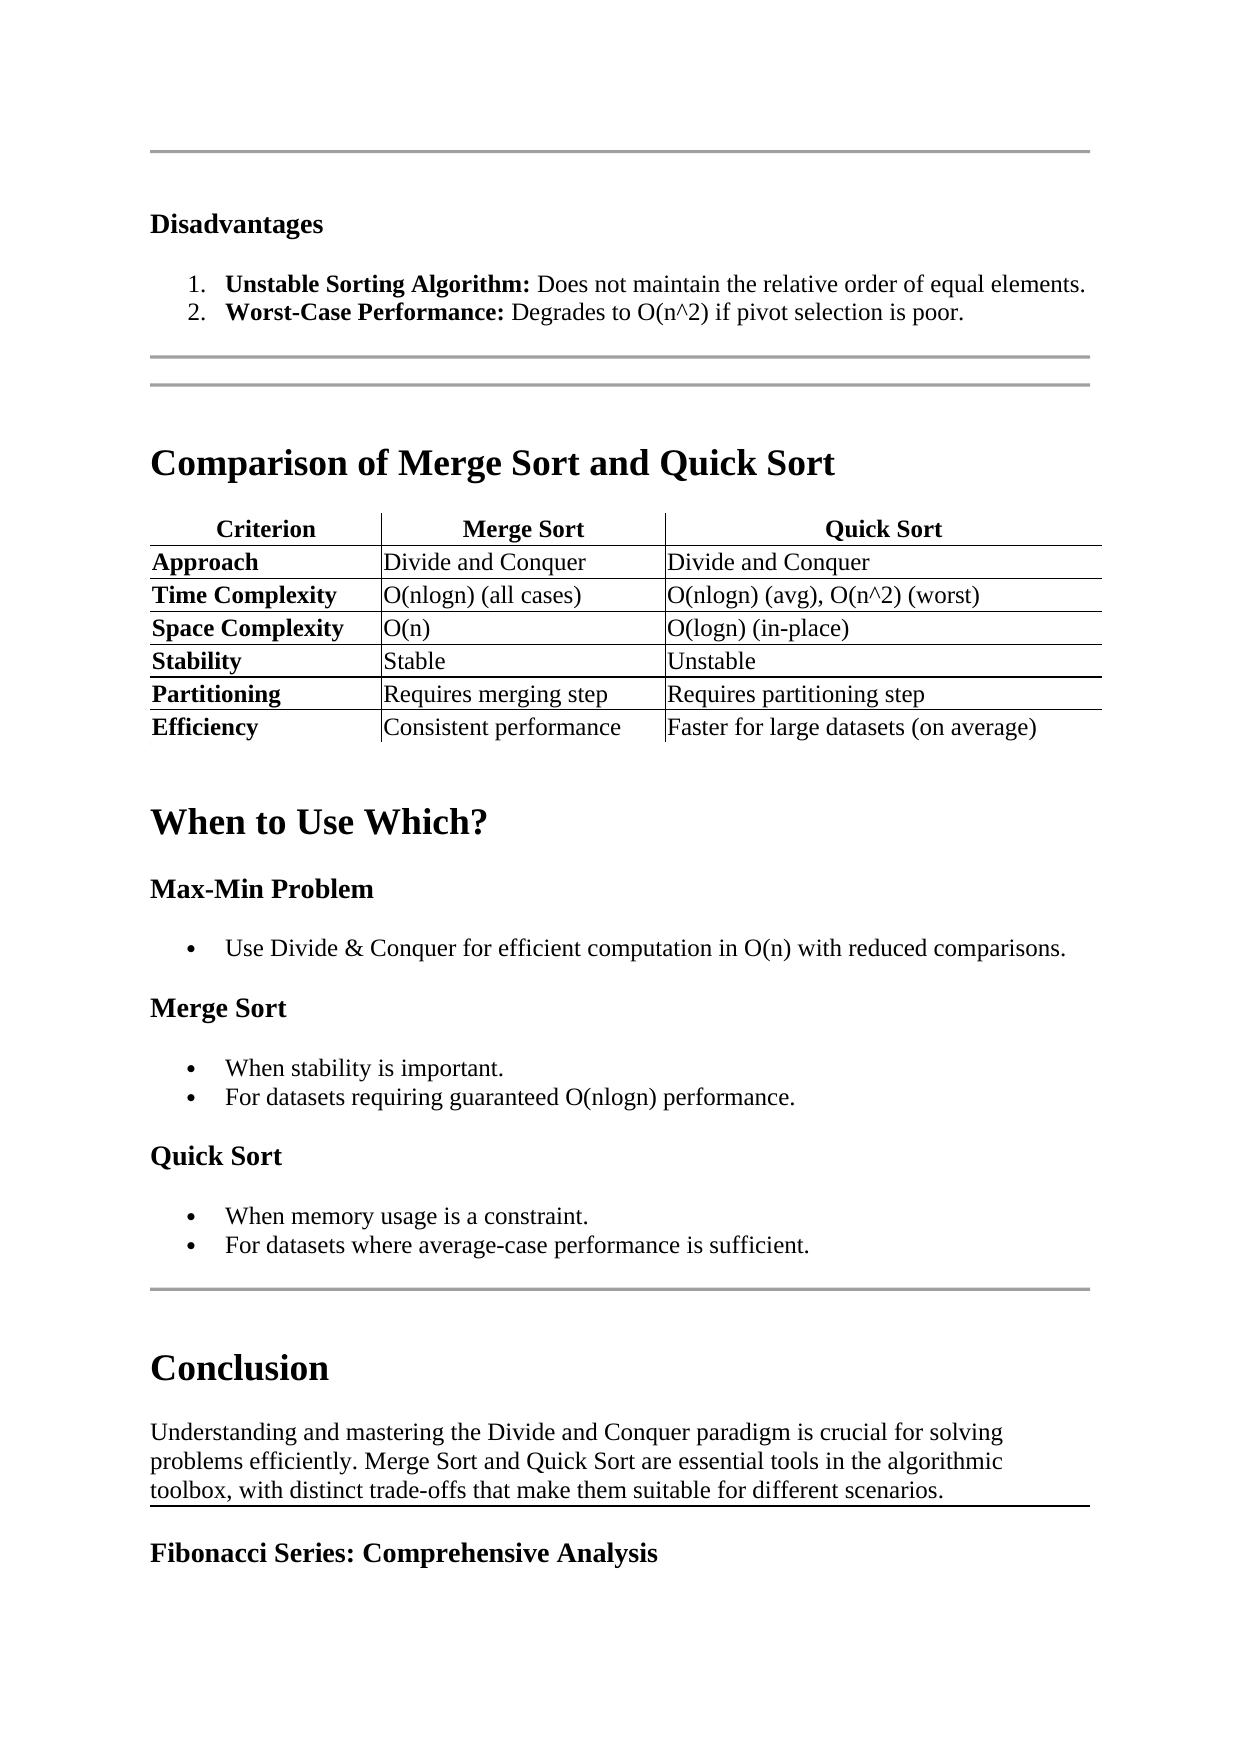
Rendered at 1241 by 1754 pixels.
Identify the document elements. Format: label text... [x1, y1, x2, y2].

table_cell Divide and Conquer [382, 546, 665, 578]
text Fibonacci Series: Comprehensive Analysis [150, 1536, 1090, 1569]
table_cell Requires partitioning step [666, 678, 1102, 709]
table_cell O(nlogn) (all cases) [382, 579, 665, 611]
list Use Divide & Conquer for efficient computation in O(n) with reduced comparisons. [187, 933, 1090, 962]
table_cell Consistent performance [382, 710, 665, 742]
table_cell O(nlogn) (avg), O(n^2) (worst) [666, 579, 1102, 611]
table_cell Approach [150, 546, 381, 578]
text Max-Min Problem [150, 872, 1090, 904]
table_cell Stable [382, 645, 665, 676]
table_header Quick Sort [666, 513, 1102, 545]
table_cell Unstable [666, 645, 1102, 676]
text Disadvantages [150, 207, 1090, 239]
table_header Criterion [150, 513, 381, 545]
table_cell Requires merging step [382, 678, 665, 709]
list For datasets where average-case performance is sufficient. [187, 1230, 1090, 1258]
text Quick Sort [150, 1139, 1090, 1172]
table_cell Divide and Conquer [666, 546, 1102, 578]
text When to Use Which? [150, 799, 1090, 843]
text Merge Sort [150, 991, 1090, 1024]
table_cell O(n) [382, 612, 665, 643]
table_cell Space Complexity [150, 612, 381, 643]
list When memory usage is a constraint. [187, 1201, 1090, 1230]
table_cell Efficiency [150, 710, 381, 742]
table_cell Stability [150, 645, 381, 676]
text Comparison of Merge Sort and Quick Sort [150, 441, 1090, 484]
list Worst-Case Performance: Degrades to O(n^2) if pivot selection is poor. [187, 297, 1090, 326]
list For datasets requiring guaranteed O(nlogn) performance. [187, 1082, 1090, 1110]
table_cell Faster for large datasets (on average) [666, 710, 1102, 742]
text Understanding and mastering the Divide and Conquer paradigm is crucial for solving problems efficiently. Merge Sort and Quick Sort are essential tools in the algorithmic toolbox, with distinct trade-offs that make them suitable for different scenarios. [150, 1417, 1090, 1505]
table_header Merge Sort [382, 513, 665, 545]
table_cell Time Complexity [150, 579, 381, 611]
list When stability is important. [187, 1053, 1090, 1082]
text Conclusion [150, 1345, 1090, 1388]
table_cell O(logn) (in-place) [666, 612, 1102, 643]
list Unstable Sorting Algorithm: Does not maintain the relative order of equal elements. [187, 269, 1090, 297]
table_cell Partitioning [150, 678, 381, 709]
